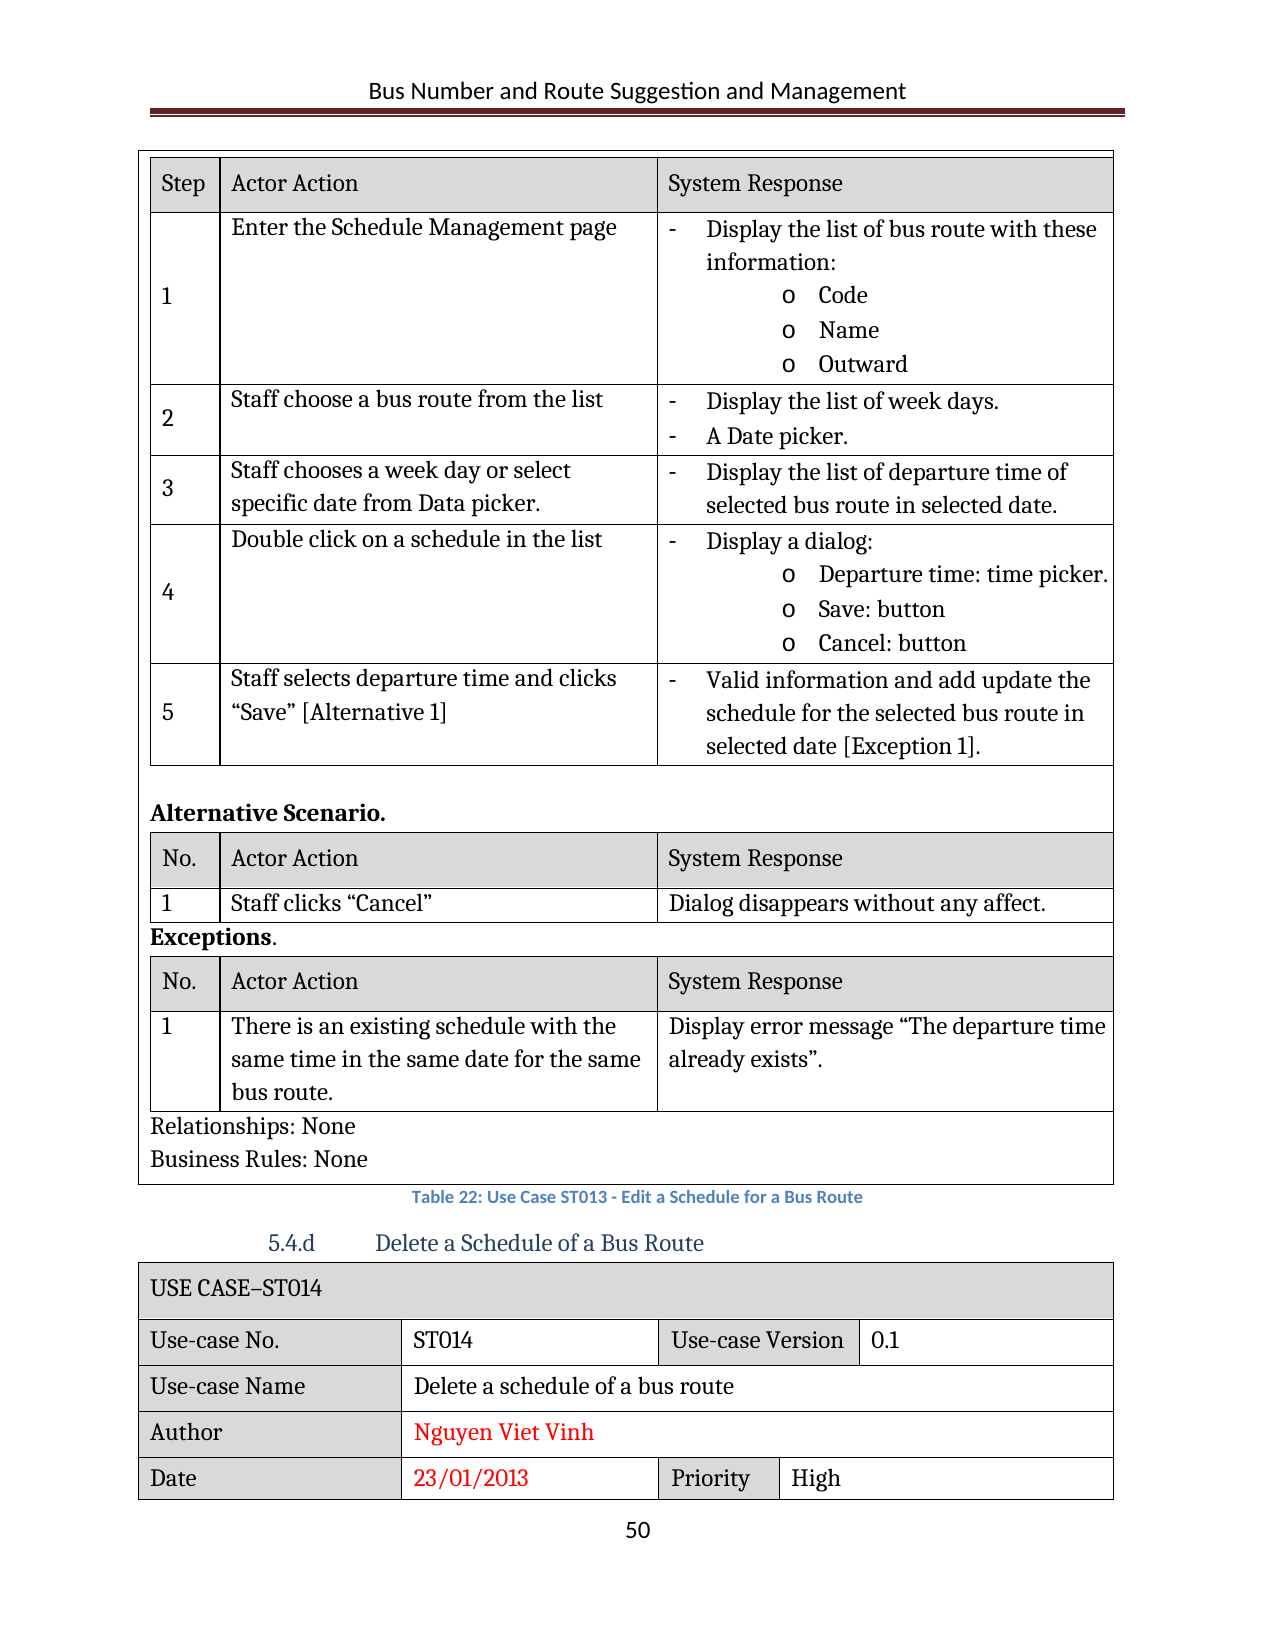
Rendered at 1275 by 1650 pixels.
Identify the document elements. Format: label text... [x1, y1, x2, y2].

table_cell Date [139, 1458, 401, 1499]
table_cell ST014 [402, 1320, 658, 1365]
text Table 22: Use Case ST013 - Edit a Schedule for a Bus Route [150, 1185, 1125, 1208]
table_cell Use-case No. [139, 1320, 401, 1365]
subtitle Delete a Schedule of a Bus Route [268, 1229, 1125, 1258]
table_cell 23/01/2013 [402, 1458, 658, 1499]
table_cell Author [139, 1412, 401, 1457]
table_cell Use-case Name [139, 1366, 401, 1411]
table_header USE CASE–ST014 [139, 1263, 1113, 1318]
table_cell High [780, 1458, 1113, 1499]
table_cell Priority [659, 1458, 779, 1499]
table_cell Delete a schedule of a bus route [402, 1366, 1113, 1411]
table_cell 0.1 [860, 1320, 1113, 1365]
table_cell Use-case Version [659, 1320, 859, 1365]
table_cell Nguyen Viet Vinh [402, 1412, 1113, 1457]
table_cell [139, 151, 1113, 1184]
